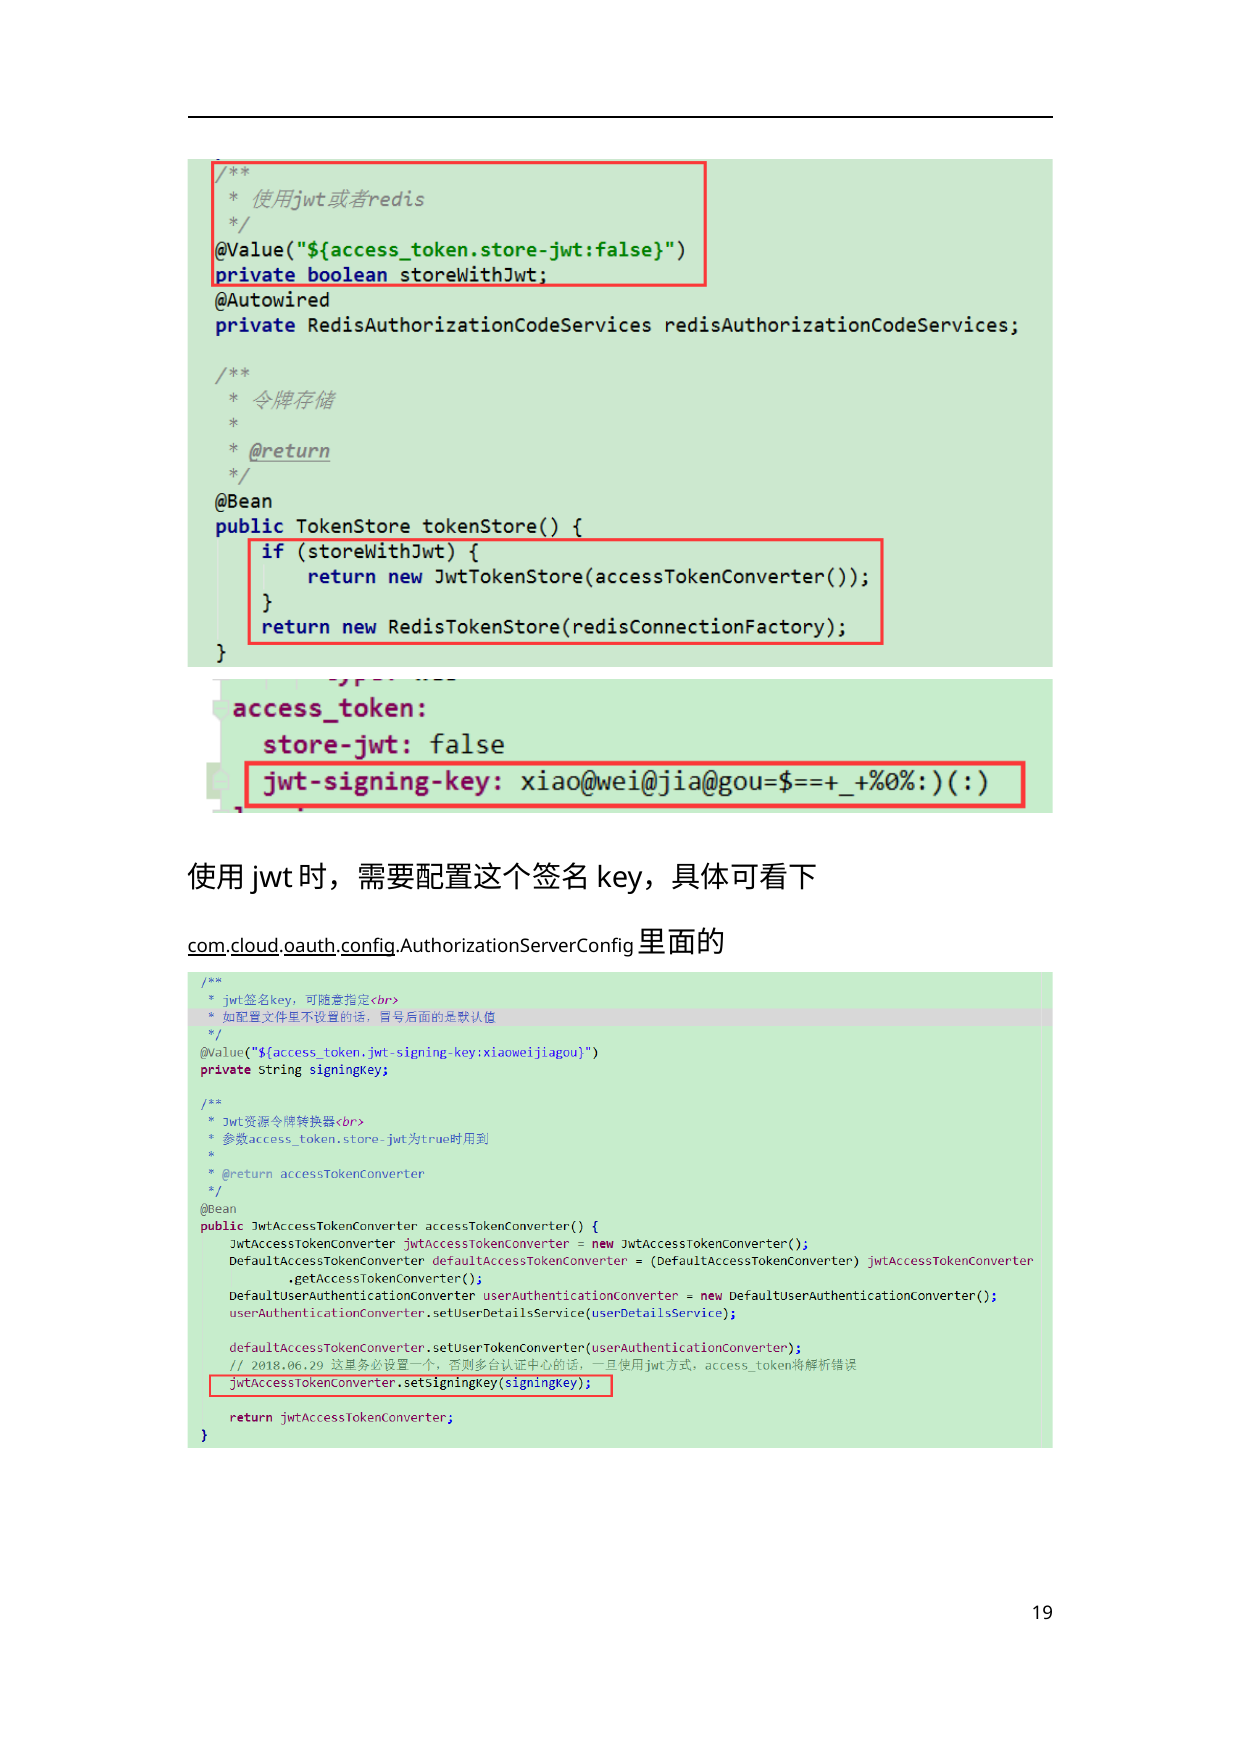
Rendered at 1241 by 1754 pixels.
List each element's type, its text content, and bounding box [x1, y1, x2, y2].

text 使用jwt时，需要配置这个签名key，具体可看下 [187, 842, 1053, 907]
picture [187, 679, 1053, 813]
picture [187, 972, 1053, 1448]
picture [187, 159, 1053, 667]
text com.cloud.oauth.config.AuthorizationServerConfig里面的 [187, 907, 1053, 972]
